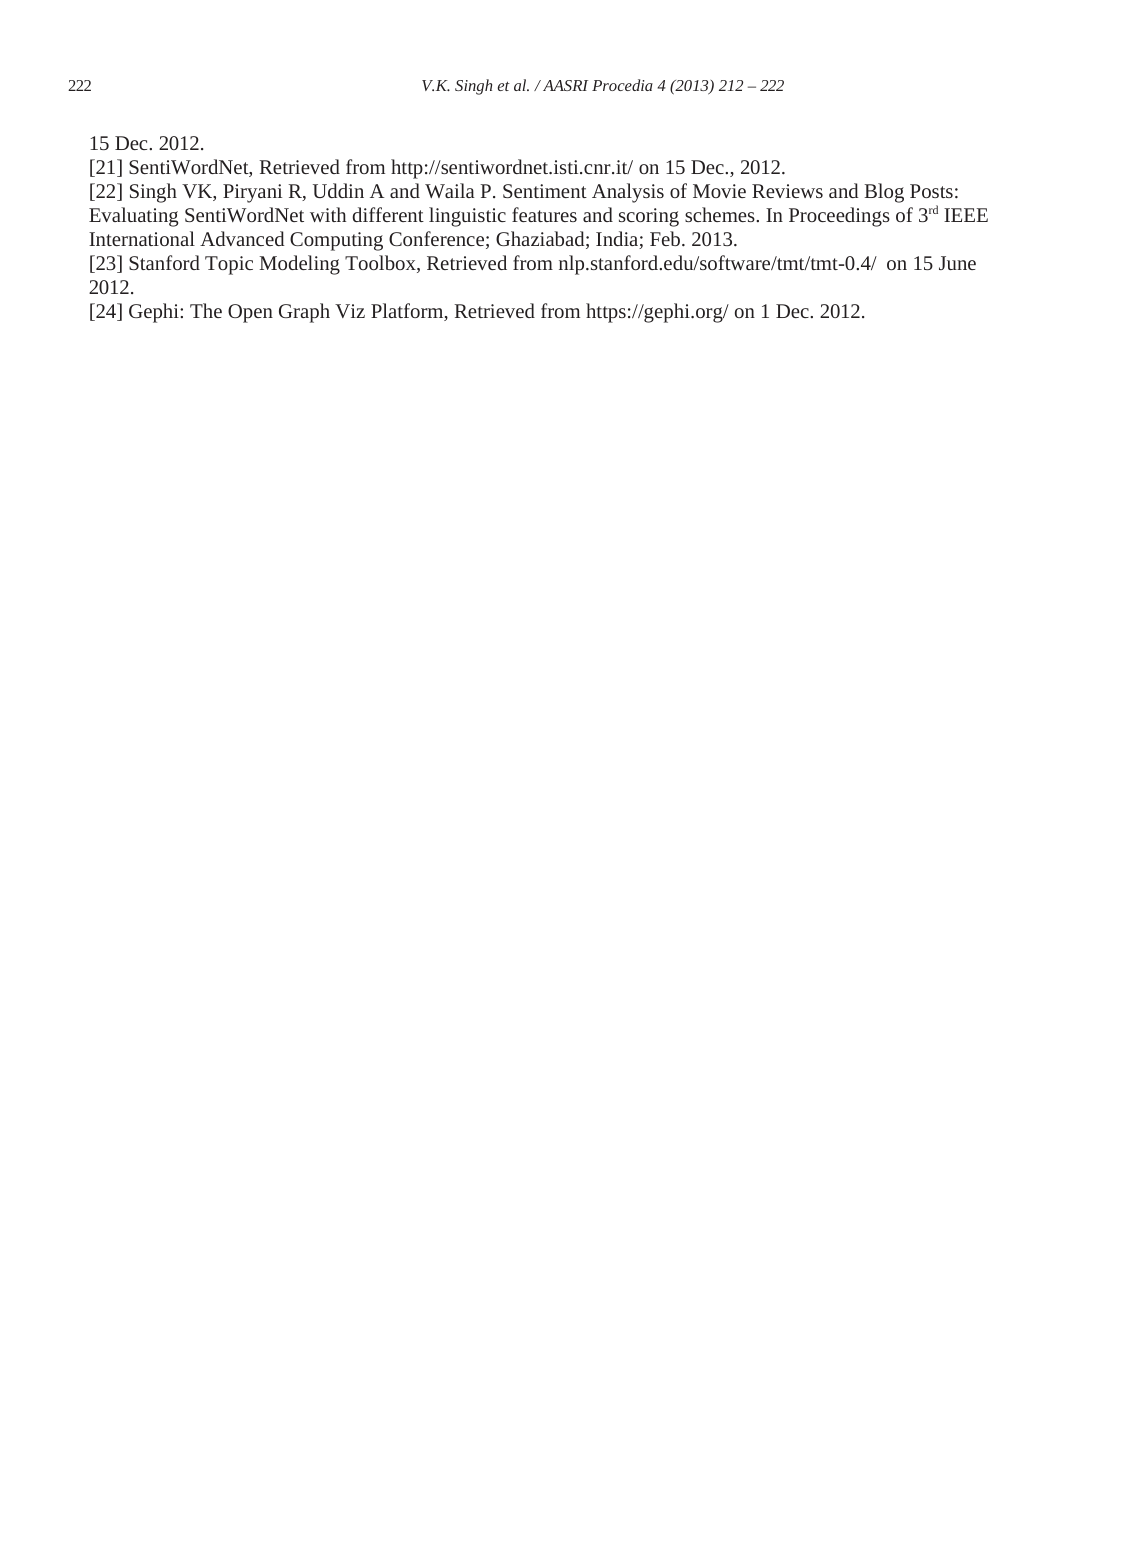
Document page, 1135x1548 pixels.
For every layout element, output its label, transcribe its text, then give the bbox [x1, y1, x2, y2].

list SentiWordNet, Retrieved from http://sentiwordnet.isti.cnr.it/ on 15 Dec., 2012. [88, 154, 1072, 179]
text 15 Dec. 2012. [88, 131, 1072, 154]
list Stanford Topic Modeling Toolbox, Retrieved from nlp.stanford.edu/software/tmt/tmt-0.4/ on 15 June 2012. [88, 251, 979, 299]
list Gephi: The Open Graph Viz Platform, Retrieved from https://gephi.org/ on 1 Dec. 2012. [88, 299, 1072, 323]
list Singh VK, Piryani R, Uddin A and Waila P. Sentiment Analysis of Movie Reviews and Blog Posts: Evaluating SentiWordNet with different linguistic features and scoring schemes. In Proceedings of 3rd IEEE International Advanced Computing Conference; Ghaziabad; India; Feb. 2013. [88, 179, 991, 251]
